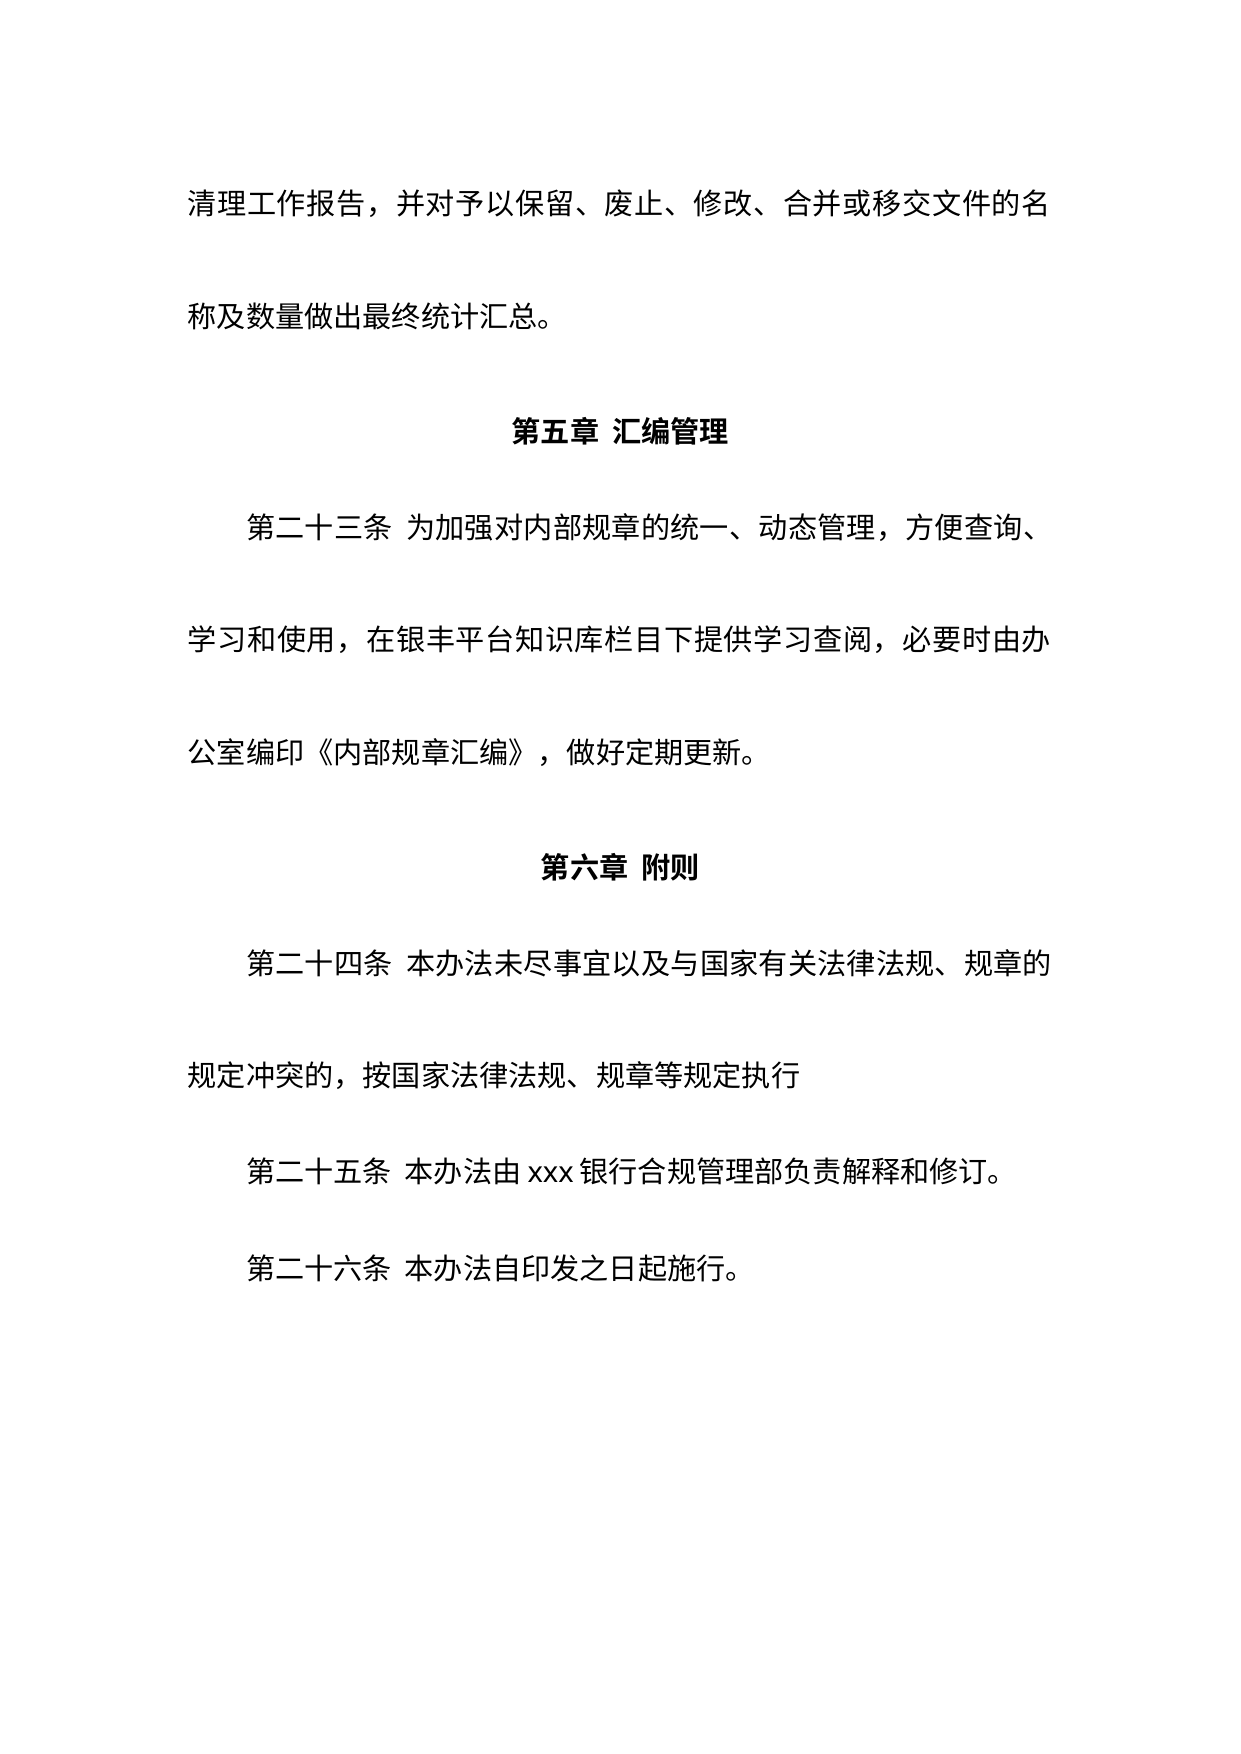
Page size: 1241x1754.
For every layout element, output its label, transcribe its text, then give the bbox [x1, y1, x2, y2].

text 第二十五条 本办法由xxx银行合规管理部负责解释和修订。 [187, 1133, 1053, 1208]
text 第二十四条 本办法未尽事宜以及与国家有关法律法规、规章的规定冲突的，按国家法律法规、规章等规定执行 [187, 924, 1053, 1112]
text 第六章 附则 [187, 828, 1053, 903]
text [187, 164, 1053, 352]
text 第二十三条 为加强对内部规章的统一、动态管理，方便查询、学习和使用，在银丰平台知识库栏目下提供学习查阅，必要时由办公室编印《内部规章汇编》，做好定期更新。 [187, 488, 1053, 788]
text 第二十六条 本办法自印发之日起施行。 [187, 1229, 1053, 1304]
text 第五章 汇编管理 [187, 392, 1053, 467]
